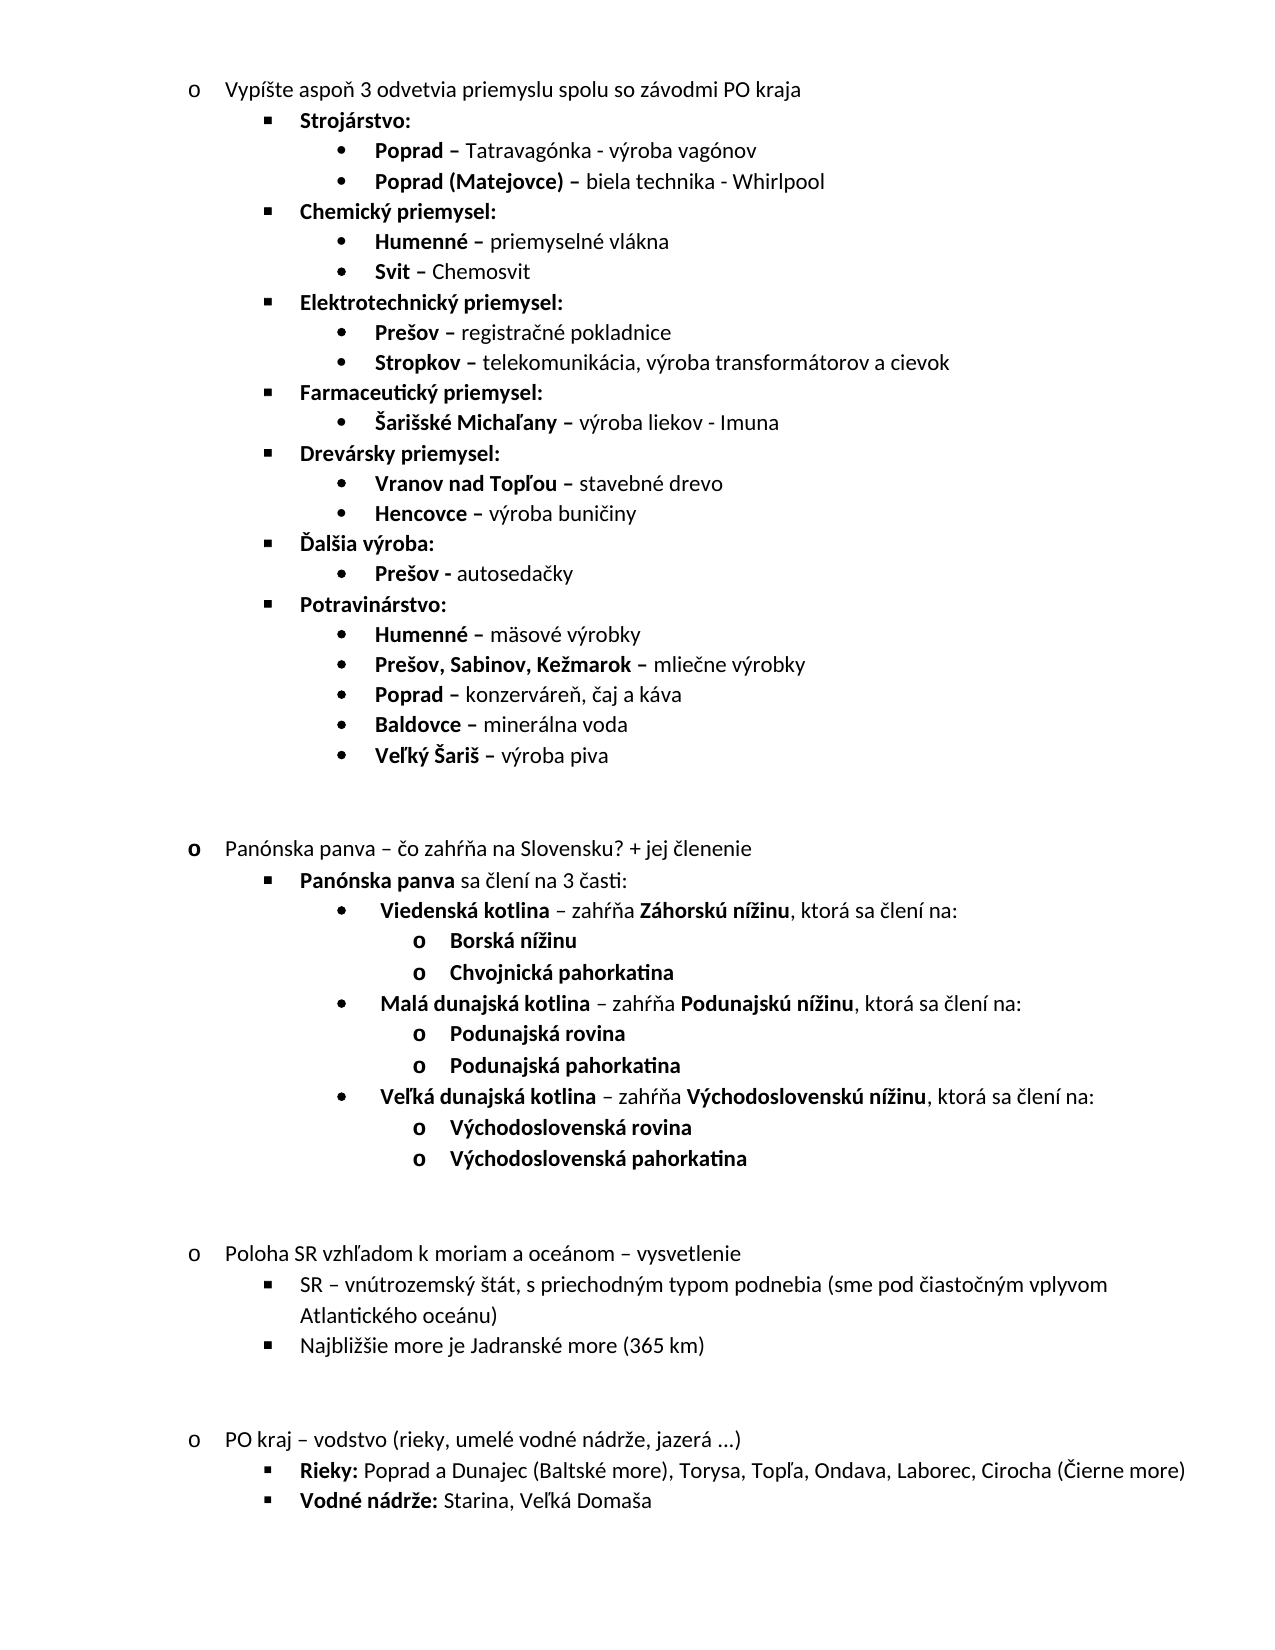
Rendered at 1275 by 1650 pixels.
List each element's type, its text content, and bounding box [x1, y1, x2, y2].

list Prešov - autosedačky [337, 559, 1200, 588]
list Poprad (Matejovce) – biela technika - Whirlpool [337, 167, 1200, 195]
list Svit – Chemosvit [337, 257, 1200, 286]
list Malá dunajská kotlina – zahŕňa Podunajskú nížinu, ktorá sa člení na: [337, 989, 1200, 1017]
list Vypíšte aspoň 3 odvetvia priemyslu spolu so závodmi PO kraja [187, 75, 1200, 104]
list Potravinárstvo: [262, 590, 1200, 618]
list Ďalšia výroba: [262, 529, 1200, 557]
list Panónska panva sa člení na 3 časti: [262, 866, 1200, 894]
list Veľká dunajská kotlina – zahŕňa Východoslovenskú nížinu, ktorá sa člení na: [337, 1082, 1200, 1111]
list Východoslovenská rovina [412, 1113, 1200, 1142]
list Prešov – registračné pokladnice [337, 318, 1200, 346]
list Podunajská pahorkatina [412, 1051, 1200, 1080]
list Chvojnická pahorkatina [412, 958, 1200, 987]
list Drevársky priemysel: [262, 439, 1200, 467]
list Východoslovenská pahorkatina [412, 1144, 1200, 1173]
list Vodné nádrže: Starina, Veľká Domaša [262, 1486, 1200, 1514]
list PO kraj – vodstvo (rieky, umelé vodné nádrže, jazerá ...) [187, 1425, 1200, 1454]
list Humenné – mäsové výrobky [337, 620, 1200, 648]
list Poloha SR vzhľadom k moriam a oceánom – vysvetlenie [187, 1239, 1200, 1268]
list Viedenská kotlina – zahŕňa Záhorskú nížinu, ktorá sa člení na: [337, 896, 1200, 924]
list Rieky: Poprad a Dunajec (Baltské more), Torysa, Topľa, Ondava, Laborec, Cirocha (Čierne more) [262, 1456, 1200, 1484]
list Šarišské Michaľany – výroba liekov - Imuna [337, 408, 1200, 437]
list Prešov, Sabinov, Kežmarok – mliečne výrobky [337, 650, 1200, 678]
list Poprad – Tatravagónka - výroba vagónov [337, 137, 1200, 165]
list SR – vnútrozemský štát, s priechodným typom podnebia (sme pod čiastočným vplyvom Atlantického oceánu) [262, 1271, 1200, 1329]
list Stropkov – telekomunikácia, výroba transformátorov a cievok [337, 348, 1200, 376]
list Podunajská rovina [412, 1019, 1200, 1049]
list Borská nížinu [412, 926, 1200, 956]
list Farmaceutický priemysel: [262, 378, 1200, 406]
list Hencovce – výroba buničiny [337, 499, 1200, 527]
list Chemický priemysel: [262, 197, 1200, 225]
list Najbližšie more je Jadranské more (365 km) [262, 1331, 1200, 1359]
list Baldovce – minerálna voda [337, 711, 1200, 739]
list Humenné – priemyselné vlákna [337, 227, 1200, 255]
list Veľký Šariš – výroba piva [337, 741, 1200, 769]
list Panónska panva – čo zahŕňa na Slovensku? + jej členenie [187, 834, 1200, 864]
list Poprad – konzerváreň, čaj a káva [337, 680, 1200, 708]
list Strojárstvo: [262, 106, 1200, 134]
list Elektrotechnický priemysel: [262, 288, 1200, 316]
list Vranov nad Topľou – stavebné drevo [337, 469, 1200, 497]
